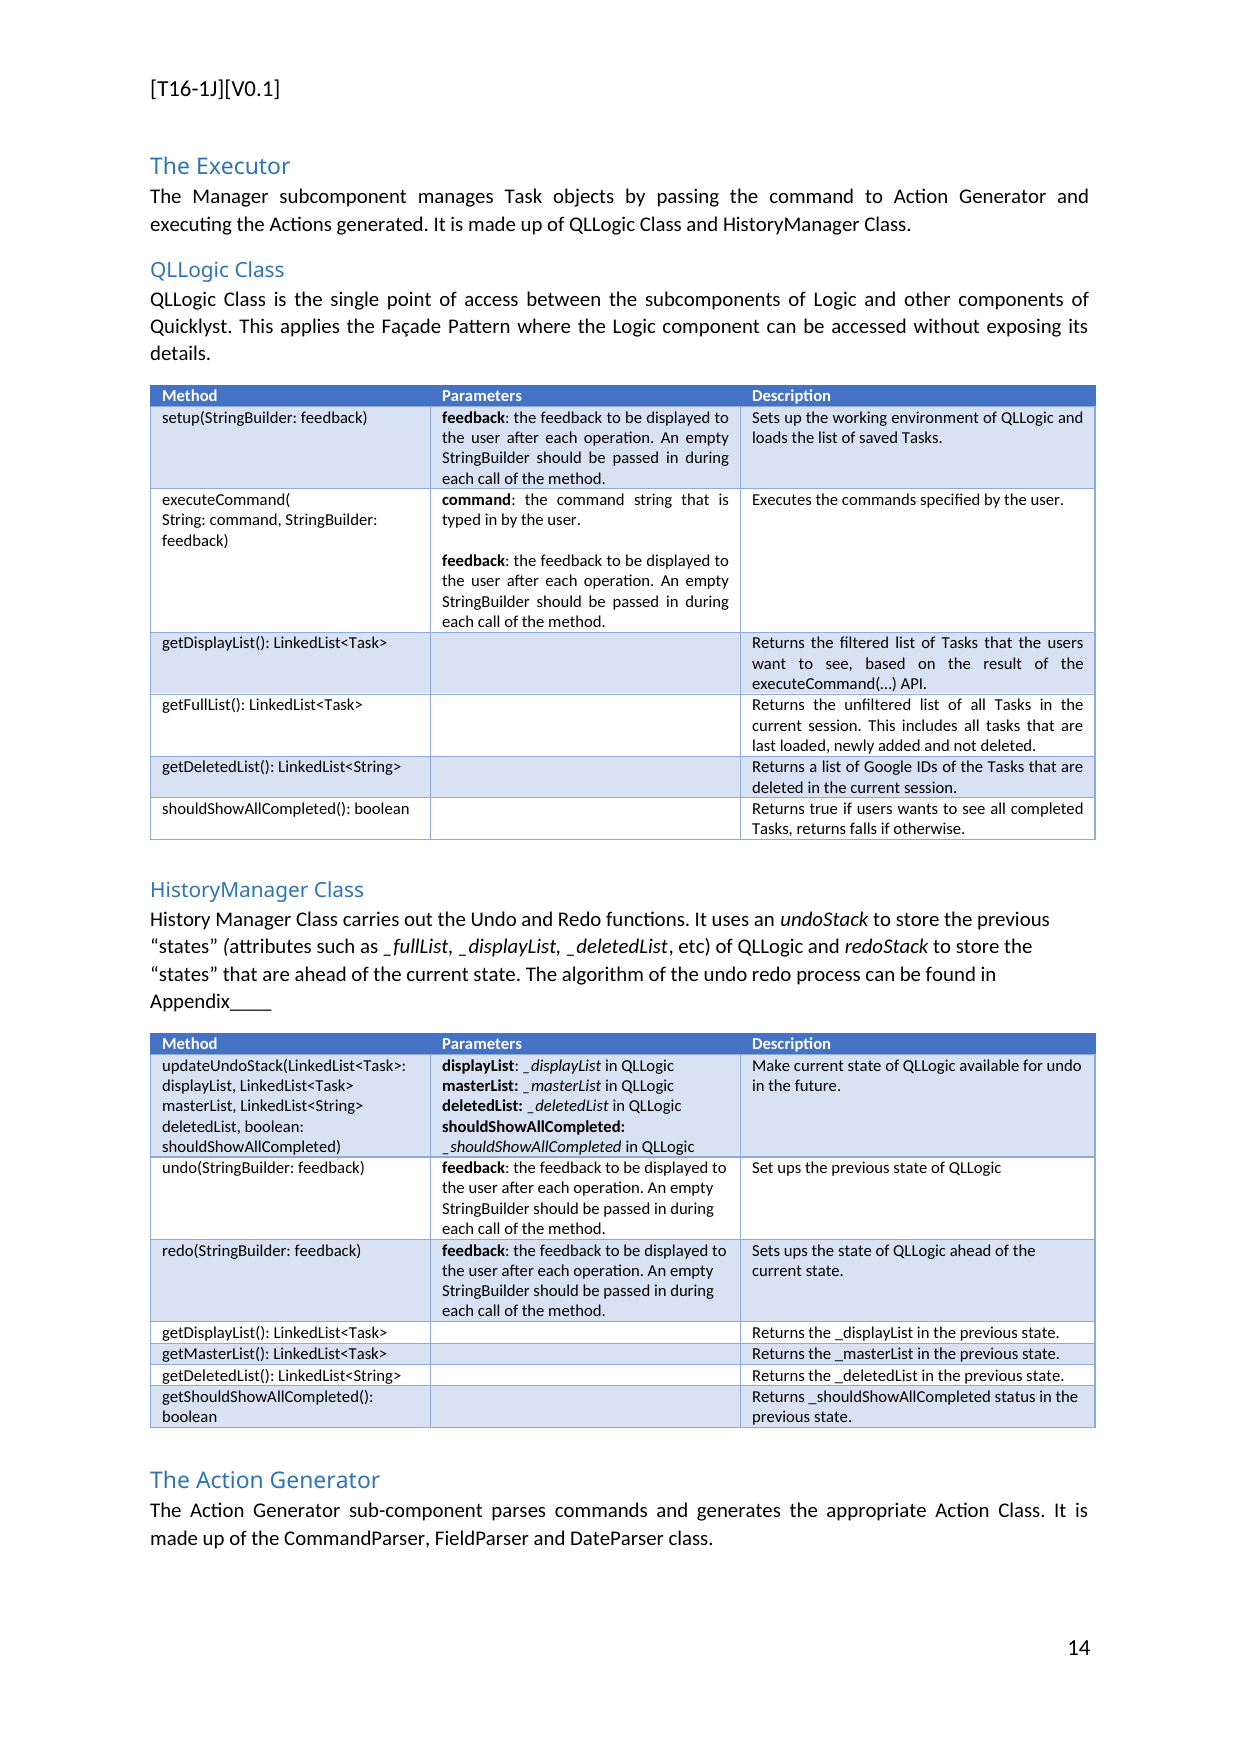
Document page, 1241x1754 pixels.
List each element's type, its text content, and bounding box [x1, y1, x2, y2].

table_cell Returns true if users wants to see all completed Tasks, returns falls if otherwise. [741, 798, 1094, 839]
table_cell Returns _shouldShowAllCompleted status in the previous state. [741, 1386, 1094, 1427]
table_cell getDeletedList(): LinkedList<String> [151, 1365, 430, 1385]
table_cell feedback: the feedback to be displayed to the user after each operation. An empty StringBuilder should be passed in during each call of the method. [431, 1240, 740, 1321]
table_cell Sets ups the state of QLLogic ahead of the current state. [741, 1240, 1094, 1321]
table_cell executeCommand( String: command, StringBuilder: feedback) [151, 489, 430, 632]
table_cell getShouldShowAllCompleted(): boolean [151, 1386, 430, 1427]
table_cell [431, 798, 740, 839]
table_header Method [151, 386, 430, 406]
table_cell Returns the _masterList in the previous state. [741, 1344, 1094, 1364]
table_cell updateUndoStack(LinkedList<Task>: displayList, LinkedList<Task> masterList, LinkedList<String> deletedList, boolean: shouldShowAllCompleted) [151, 1055, 430, 1156]
table_cell command: the command string that is typed in by the user. feedback: the feedback to be displayed to the user after each operation. An empty StringBuilder should be passed in during each call of the method. [431, 489, 740, 632]
table_cell getDisplayList(): LinkedList<Task> [151, 633, 430, 693]
table_cell Sets up the working environment of QLLogic and loads the list of saved Tasks. [741, 407, 1094, 488]
table_cell [431, 1344, 740, 1364]
table_cell Returns a list of Google IDs of the Tasks that are deleted in the current session. [741, 757, 1094, 797]
text The Manager subcomponent manages Task objects by passing the command to Action Generator and executing the Actions generated. It is made up of QLLogic Class and HistoryManager Class. [150, 184, 1090, 237]
table_cell [431, 1386, 740, 1427]
table_cell setup(StringBuilder: feedback) [151, 407, 430, 488]
table_cell [431, 1322, 740, 1342]
table_cell Returns the _displayList in the previous state. [741, 1322, 1094, 1342]
table_header Method [151, 1034, 430, 1054]
table_cell getFullList(): LinkedList<Task> [151, 695, 430, 756]
table_cell displayList: _displayList in QLLogic masterList: _masterList in QLLogic deletedList: _deletedList in QLLogic shouldShowAllCompleted: _shouldShowAllCompleted in QLLogic [431, 1055, 740, 1156]
subtitle The Action Generator [150, 1463, 1090, 1495]
table_header Description [741, 1034, 1094, 1054]
table_cell redo(StringBuilder: feedback) [151, 1240, 430, 1321]
subtitle HistoryManager Class [150, 876, 1090, 904]
table_cell Set ups the previous state of QLLogic [741, 1158, 1094, 1239]
subtitle The Executor [150, 150, 1090, 181]
table_cell getDeletedList(): LinkedList<String> [151, 757, 430, 797]
table_cell [431, 695, 740, 756]
table_cell undo(StringBuilder: feedback) [151, 1158, 430, 1239]
table_header Description [741, 386, 1094, 406]
table_cell Returns the _deletedList in the previous state. [741, 1365, 1094, 1385]
table_header Parameters [431, 386, 740, 406]
table_header Parameters [431, 1034, 740, 1054]
table_cell Make current state of QLLogic available for undo in the future. [741, 1055, 1094, 1156]
table_cell [431, 1365, 740, 1385]
table_cell Executes the commands specified by the user. [741, 489, 1094, 632]
table_cell getMasterList(): LinkedList<Task> [151, 1344, 430, 1364]
table_cell shouldShowAllCompleted(): boolean [151, 798, 430, 839]
text QLLogic Class is the single point of access between the subcomponents of Logic and other components of Quicklyst. This applies the Façade Pattern where the Logic component can be accessed without exposing its details. [150, 286, 1090, 366]
table_cell Returns the filtered list of Tasks that the users want to see, based on the result of the executeCommand(…) API. [741, 633, 1094, 693]
table_cell Returns the unfiltered list of all Tasks in the current session. This includes all tasks that are last loaded, newly added and not deleted. [741, 695, 1094, 756]
text History Manager Class carries out the Undo and Redo functions. It uses an undoStack to store the previous “states” (attributes such as _fullList, _displayList, _deletedList, etc) of QLLogic and redoStack to store the “states” that are ahead of the current state. The algorithm of the undo redo process can be found in Appendix____ [150, 906, 1090, 1014]
table_cell [431, 757, 740, 797]
table_cell [431, 633, 740, 693]
subtitle QLLogic Class [150, 255, 1090, 284]
table_cell feedback: the feedback to be displayed to the user after each operation. An empty StringBuilder should be passed in during each call of the method. [431, 1158, 740, 1239]
table_cell feedback: the feedback to be displayed to the user after each operation. An empty StringBuilder should be passed in during each call of the method. [431, 407, 740, 488]
table_cell getDisplayList(): LinkedList<Task> [151, 1322, 430, 1342]
